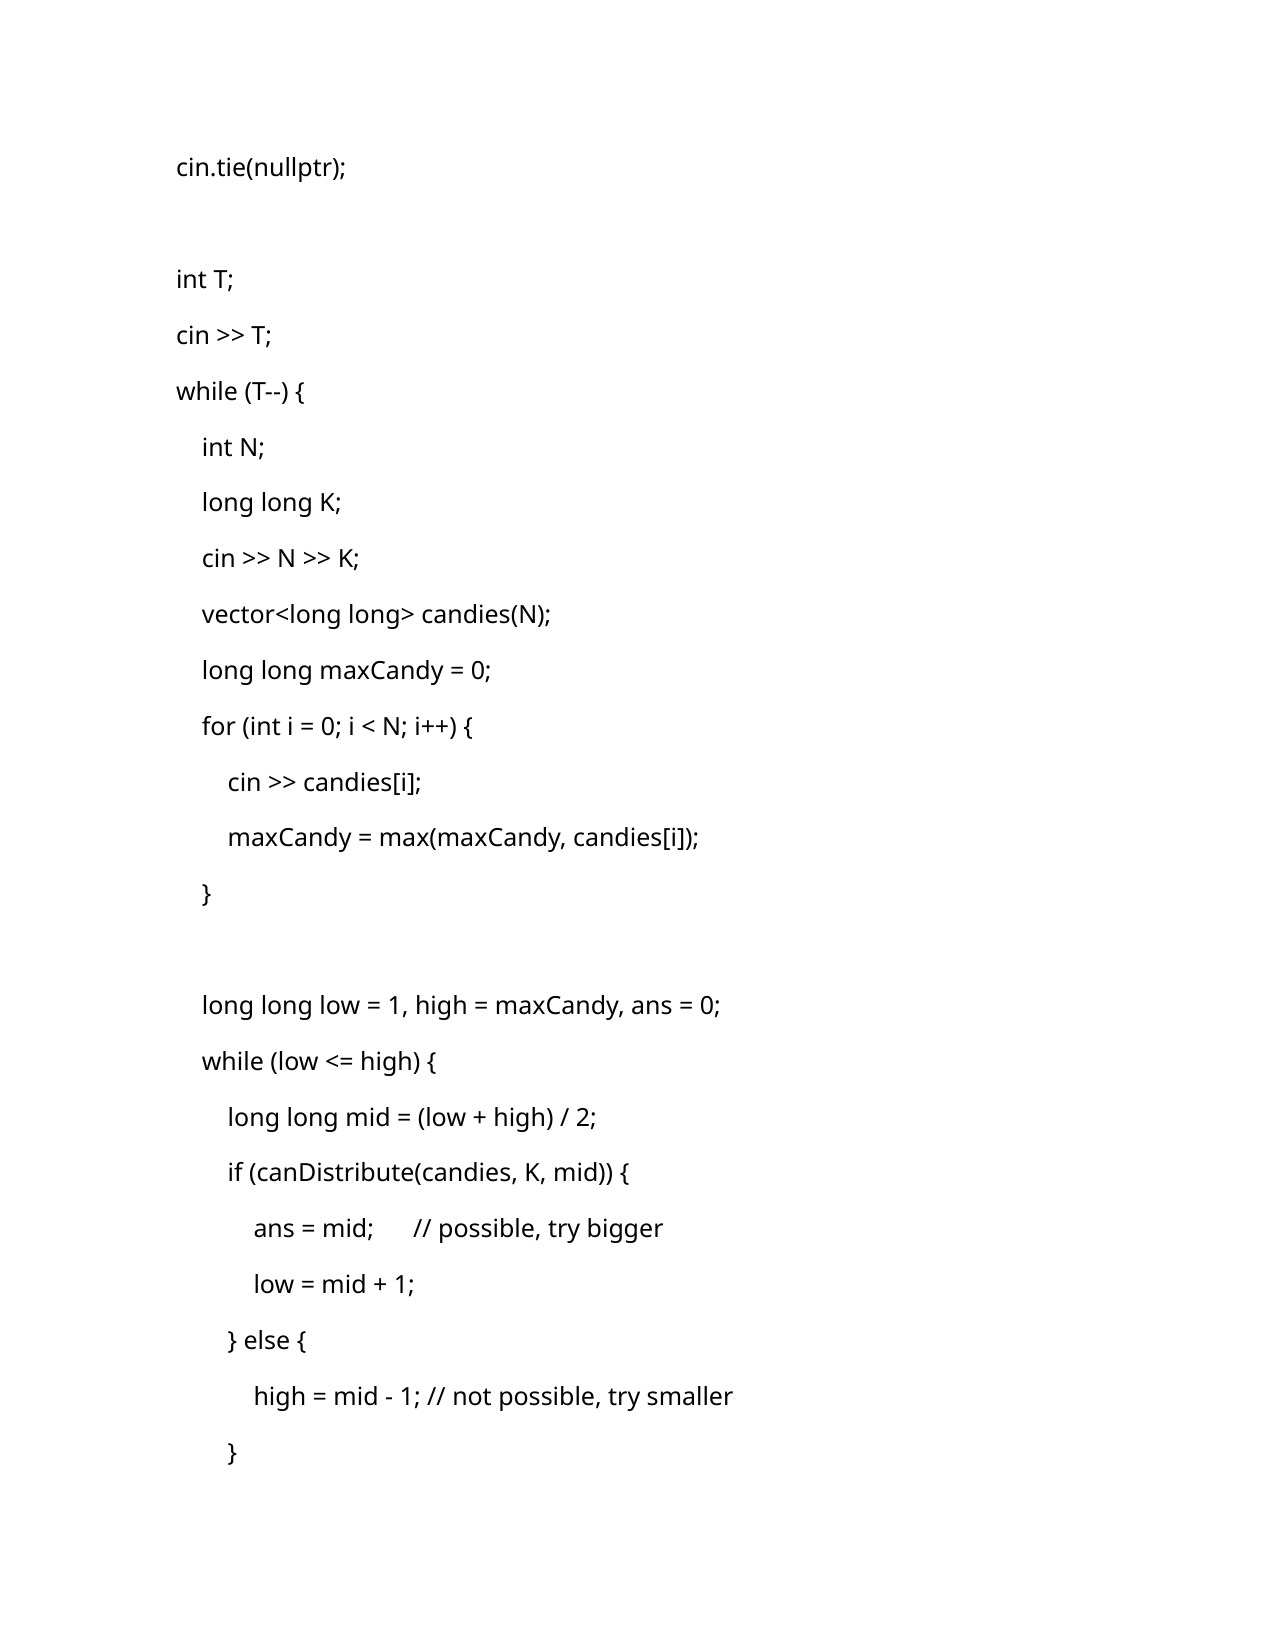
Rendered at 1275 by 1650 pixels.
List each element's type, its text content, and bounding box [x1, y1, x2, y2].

text cin >> T; [150, 317, 1125, 352]
text } [150, 876, 1125, 910]
text } else { [150, 1322, 1125, 1357]
text cin >> N >> K; [150, 541, 1125, 575]
text long long maxCandy = 0; [150, 652, 1125, 687]
text int T; [150, 262, 1125, 296]
text int N; [150, 429, 1125, 463]
text vector<long long> candies(N); [150, 597, 1125, 631]
text low = mid + 1; [150, 1267, 1125, 1301]
text cin.tie(nullptr); [150, 150, 1125, 184]
text while (T--) { [150, 373, 1125, 407]
text high = mid - 1; // not possible, try smaller [150, 1378, 1125, 1412]
text if (canDistribute(candies, K, mid)) { [150, 1155, 1125, 1189]
text while (low <= high) { [150, 1043, 1125, 1077]
text for (int i = 0; i < N; i++) { [150, 708, 1125, 742]
text } [150, 1434, 1125, 1468]
text cin >> candies[i]; [150, 764, 1125, 798]
text long long K; [150, 485, 1125, 519]
text maxCandy = max(maxCandy, candies[i]); [150, 820, 1125, 854]
text long long low = 1, high = maxCandy, ans = 0; [150, 987, 1125, 1022]
text ans = mid; // possible, try bigger [150, 1211, 1125, 1245]
text long long mid = (low + high) / 2; [150, 1099, 1125, 1133]
